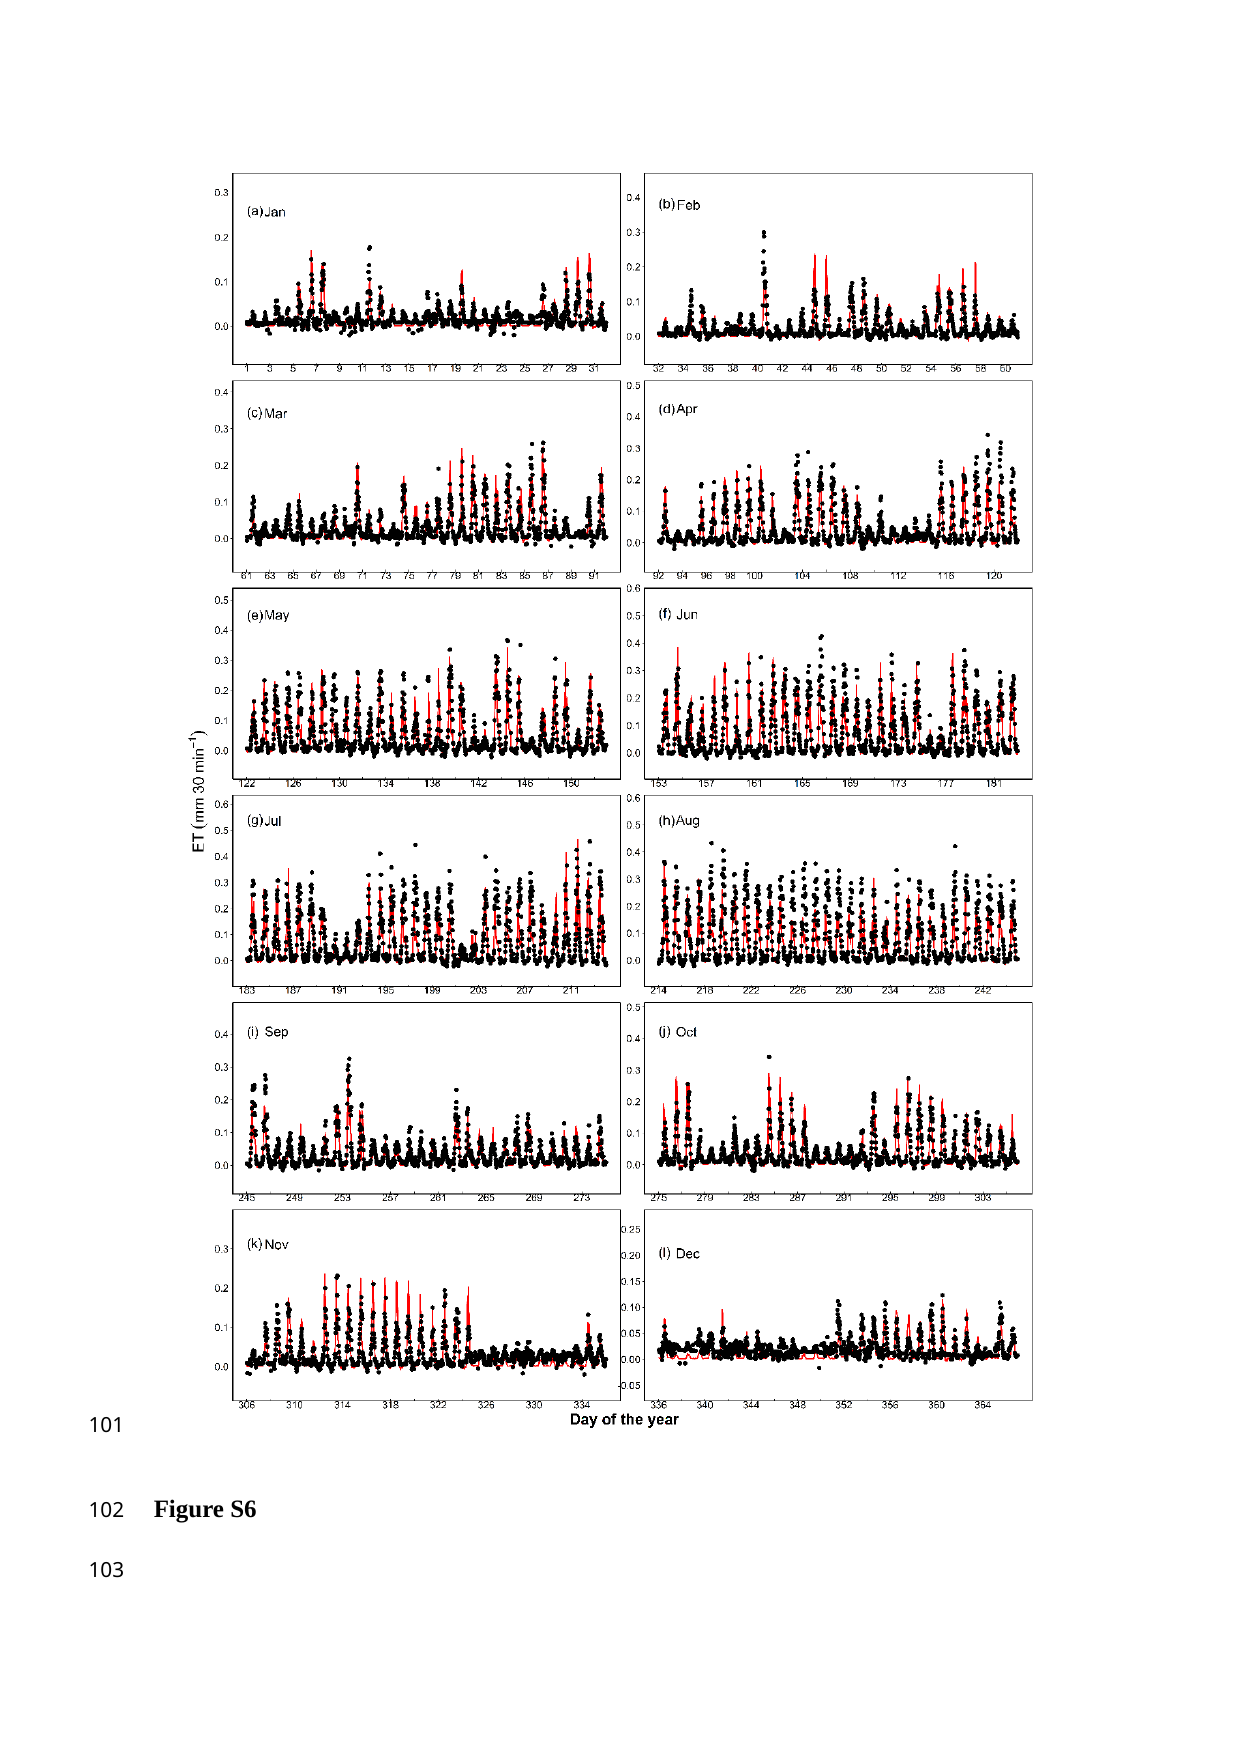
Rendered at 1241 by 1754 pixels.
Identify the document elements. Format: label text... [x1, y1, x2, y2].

text Figure S6 [153, 1492, 1087, 1524]
picture [188, 162, 1052, 1433]
